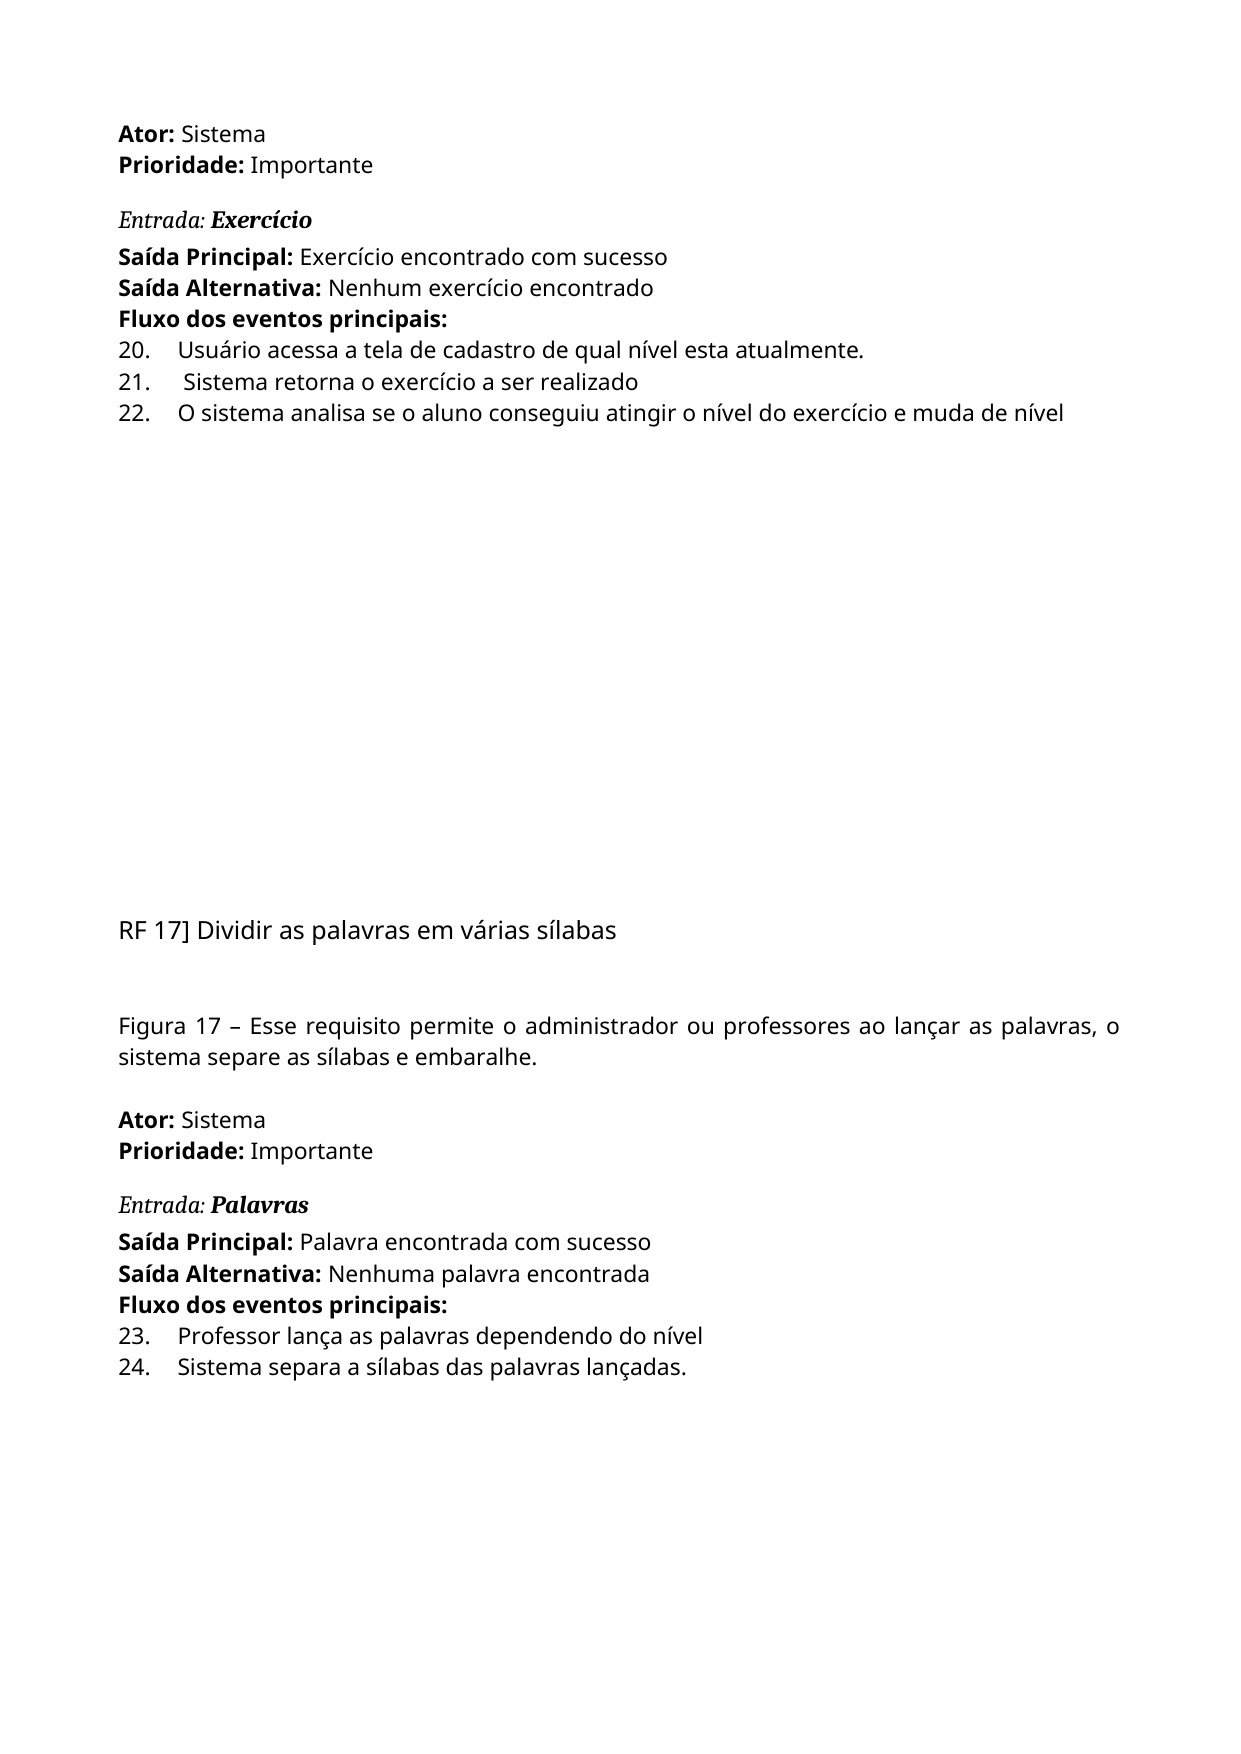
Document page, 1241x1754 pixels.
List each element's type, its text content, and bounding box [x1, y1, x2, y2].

text RF 17] Dividir as palavras em várias sílabas [118, 912, 1122, 947]
text Saída Alternativa: Nenhum exercício encontrado [118, 272, 1122, 303]
text Saída Alternativa: Nenhuma palavra encontrada [118, 1258, 1122, 1289]
text 24. Sistema separa a sílabas das palavras lançadas. [118, 1351, 1122, 1383]
text Fluxo dos eventos principais: [118, 303, 1122, 334]
text Prioridade: Importante [118, 1135, 1122, 1166]
text Ator: Sistema [118, 1104, 1122, 1135]
text 23. Professor lança as palavras dependendo do nível [118, 1320, 1122, 1351]
text 22. O sistema analisa se o aluno conseguiu atingir o nível do exercício e muda de nível [118, 397, 1122, 428]
text Entrada: Palavras [118, 1191, 1122, 1220]
text 20. Usuário acessa a tela de cadastro de qual nível esta atualmente. [118, 334, 1122, 366]
text Entrada: Exercício [118, 206, 1122, 234]
text Prioridade: Importante [118, 149, 1122, 181]
text Saída Principal: Exercício encontrado com sucesso [118, 241, 1122, 272]
text Ator: Sistema [118, 118, 1122, 149]
text 21. Sistema retorna o exercício a ser realizado [118, 366, 1122, 397]
text Saída Principal: Palavra encontrada com sucesso [118, 1226, 1122, 1258]
text Figura 17 – Esse requisito permite o administrador ou professores ao lançar as palavras, o sistema separe as sílabas e embaralhe. [118, 1010, 1122, 1073]
text Fluxo dos eventos principais: [118, 1289, 1122, 1320]
